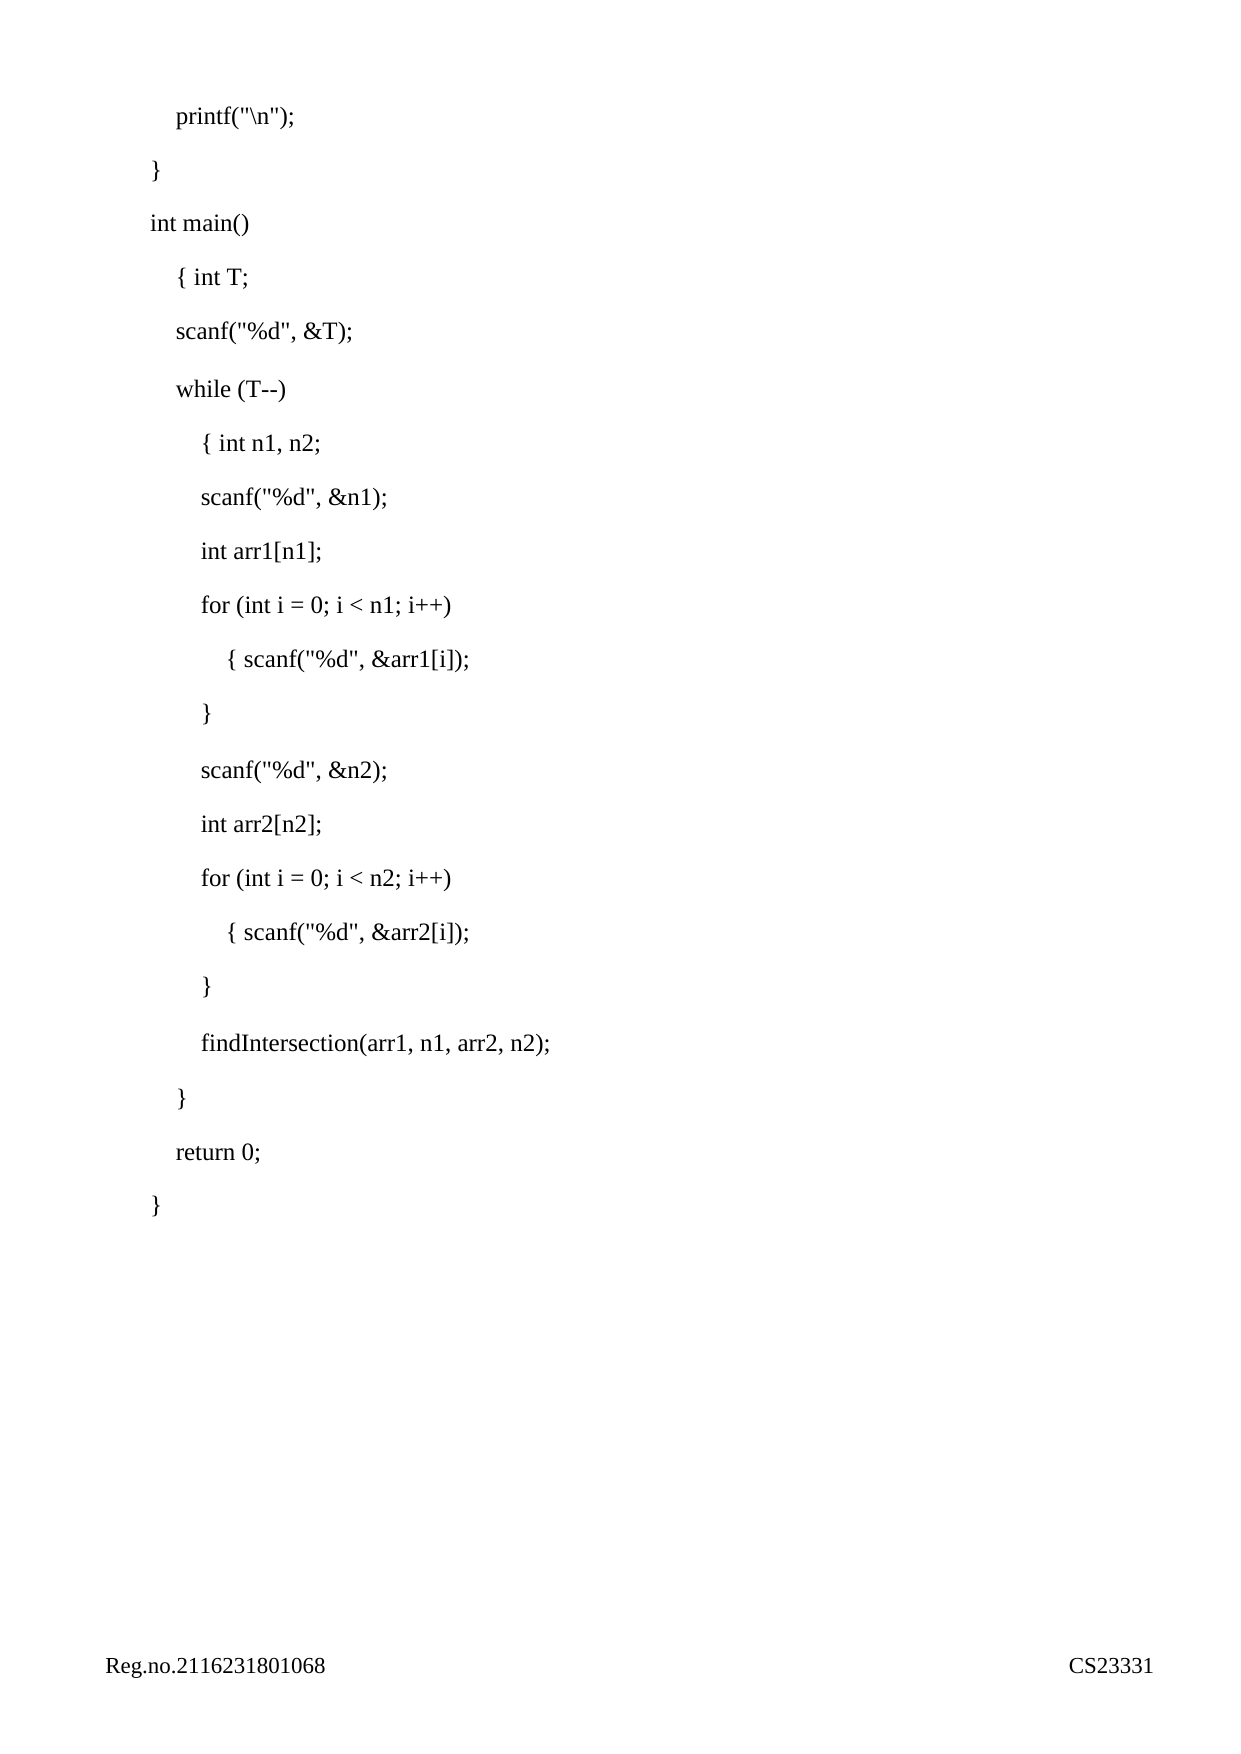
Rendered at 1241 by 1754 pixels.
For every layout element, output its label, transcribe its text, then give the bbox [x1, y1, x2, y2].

text for (int i = 0; i < n2; i++) { scanf("%d", &arr2[i]); [201, 863, 508, 946]
text } [201, 971, 1155, 1000]
text printf("\n"); [176, 101, 1155, 129]
text } [176, 1083, 1155, 1111]
text return 0; [176, 1137, 1155, 1165]
text while (T--) { int n1, n2; [176, 374, 325, 457]
text scanf("%d", &n1); int arr1[n1]; [201, 482, 388, 565]
text scanf("%d", &T); [176, 316, 1155, 345]
text for (int i = 0; i < n1; i++) { scanf("%d", &arr1[i]); [201, 590, 508, 673]
text } [150, 155, 1155, 183]
text scanf("%d", &n2); int arr2[n2]; [201, 755, 388, 838]
text } [201, 698, 1155, 727]
text findIntersection(arr1, n1, arr2, n2); [201, 1028, 1155, 1057]
text int main() { int T; [150, 208, 288, 291]
text } [150, 1191, 1155, 1219]
